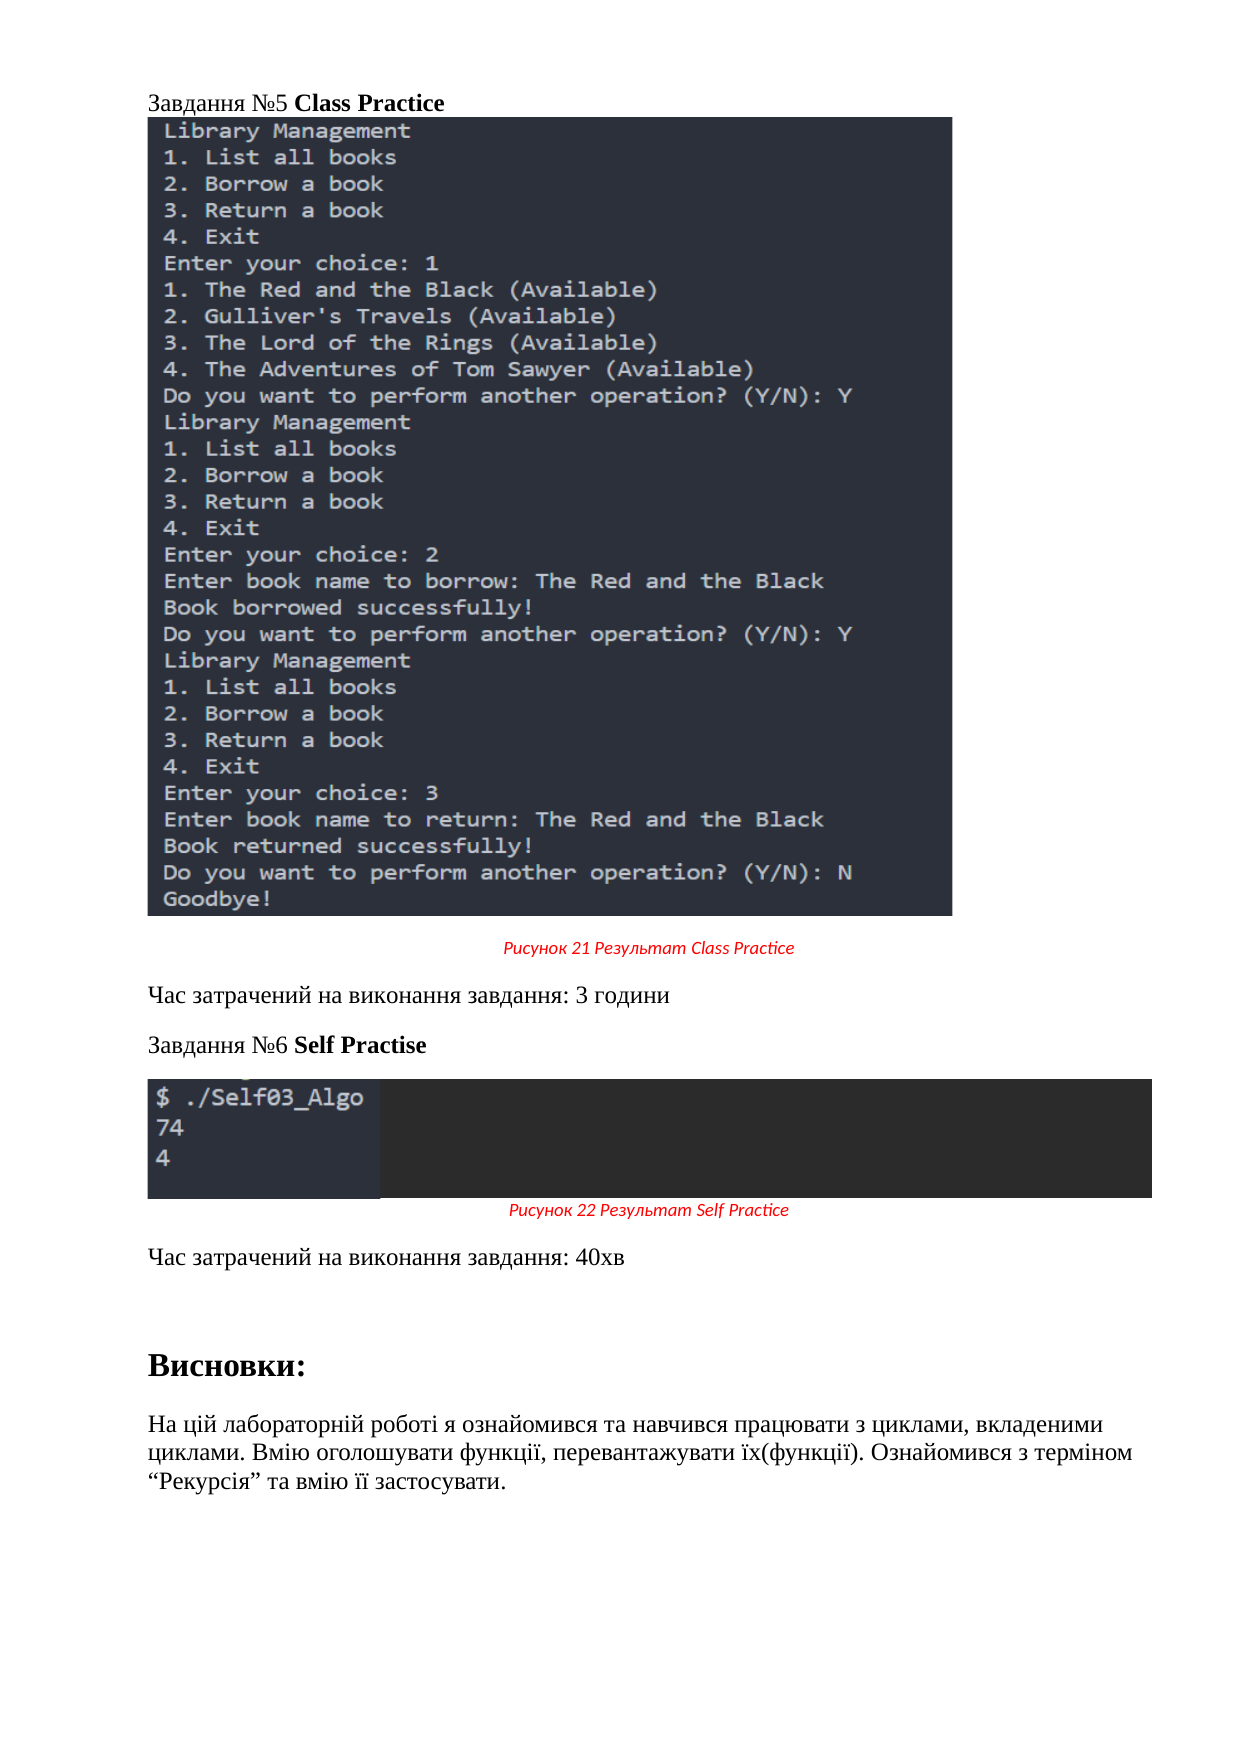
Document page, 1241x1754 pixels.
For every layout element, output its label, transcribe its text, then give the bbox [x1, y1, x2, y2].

text Час затрачений на виконання завдання: 3 години [148, 980, 1152, 1009]
text Рисунок 21 Результат Class Practice [148, 937, 1152, 959]
text На цій лабораторній роботі я ознайомився та навчився працювати з циклами, вкладеними циклами. Вмію оголошувати функції, перевантажувати їх(функції). Ознайомився з терміном “Рекурсія” та вмію її застосувати. [148, 1409, 1152, 1495]
text Час затрачений на виконання завдання: 40хв [148, 1242, 1152, 1271]
picture [147, 117, 953, 916]
text Рисунок 22 Результат Self Practice [148, 1198, 1152, 1221]
picture [147, 1079, 381, 1199]
text Завдання №6 Self Practise [148, 1030, 1152, 1059]
text Висновки: [148, 1345, 1152, 1384]
